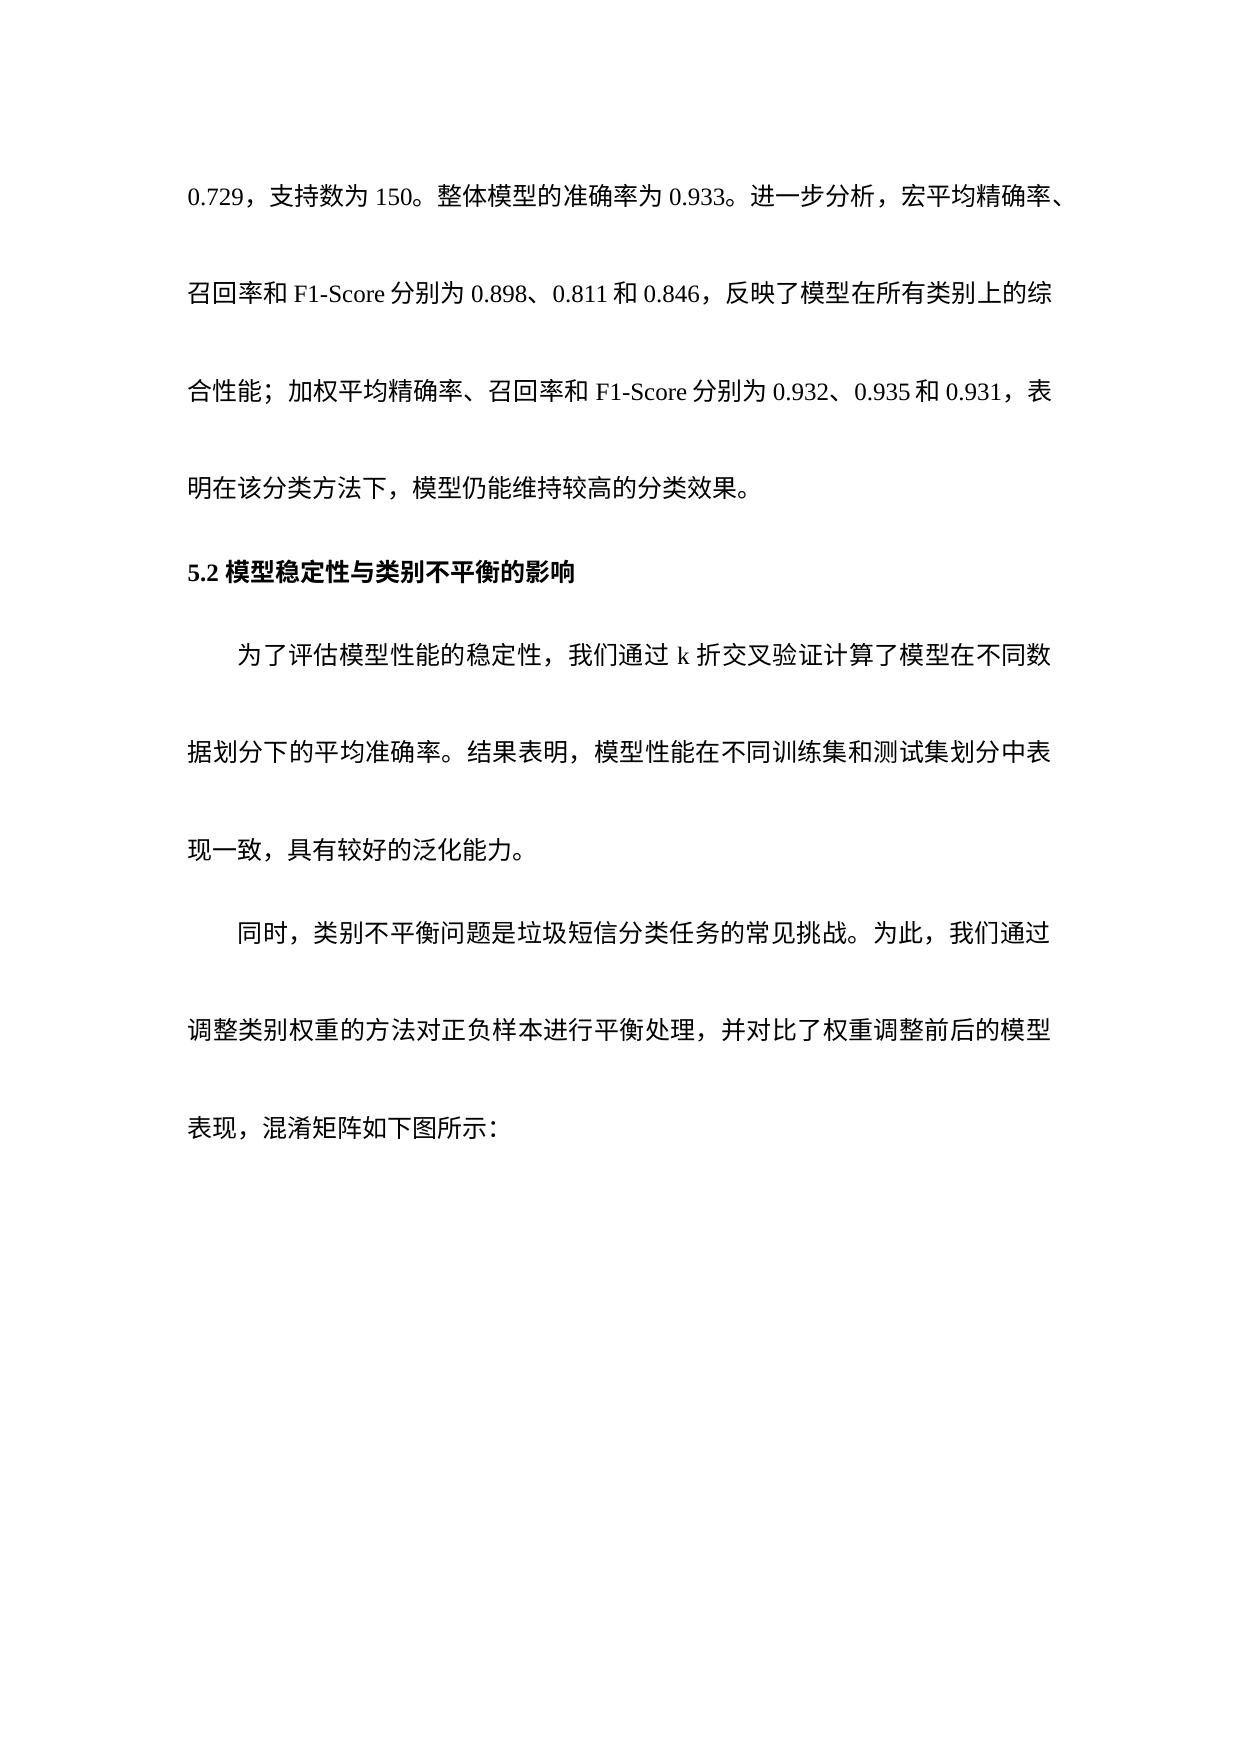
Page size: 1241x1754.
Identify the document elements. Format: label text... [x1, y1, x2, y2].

text 同时，类别不平衡问题是垃圾短信分类任务的常见挑战。为此，我们通过调整类别权重的方法对正负样本进行平衡处理，并对比了权重调整前后的模型表现，混淆矩阵如下图所示： [187, 899, 1053, 1159]
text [187, 162, 1053, 519]
subtitle 5.2 模型稳定性与类别不平衡的影响 [187, 538, 1053, 603]
text 为了评估模型性能的稳定性，我们通过 k 折交叉验证计算了模型在不同数据划分下的平均准确率。结果表明，模型性能在不同训练集和测试集划分中表现一致，具有较好的泛化能力。 [187, 621, 1053, 881]
